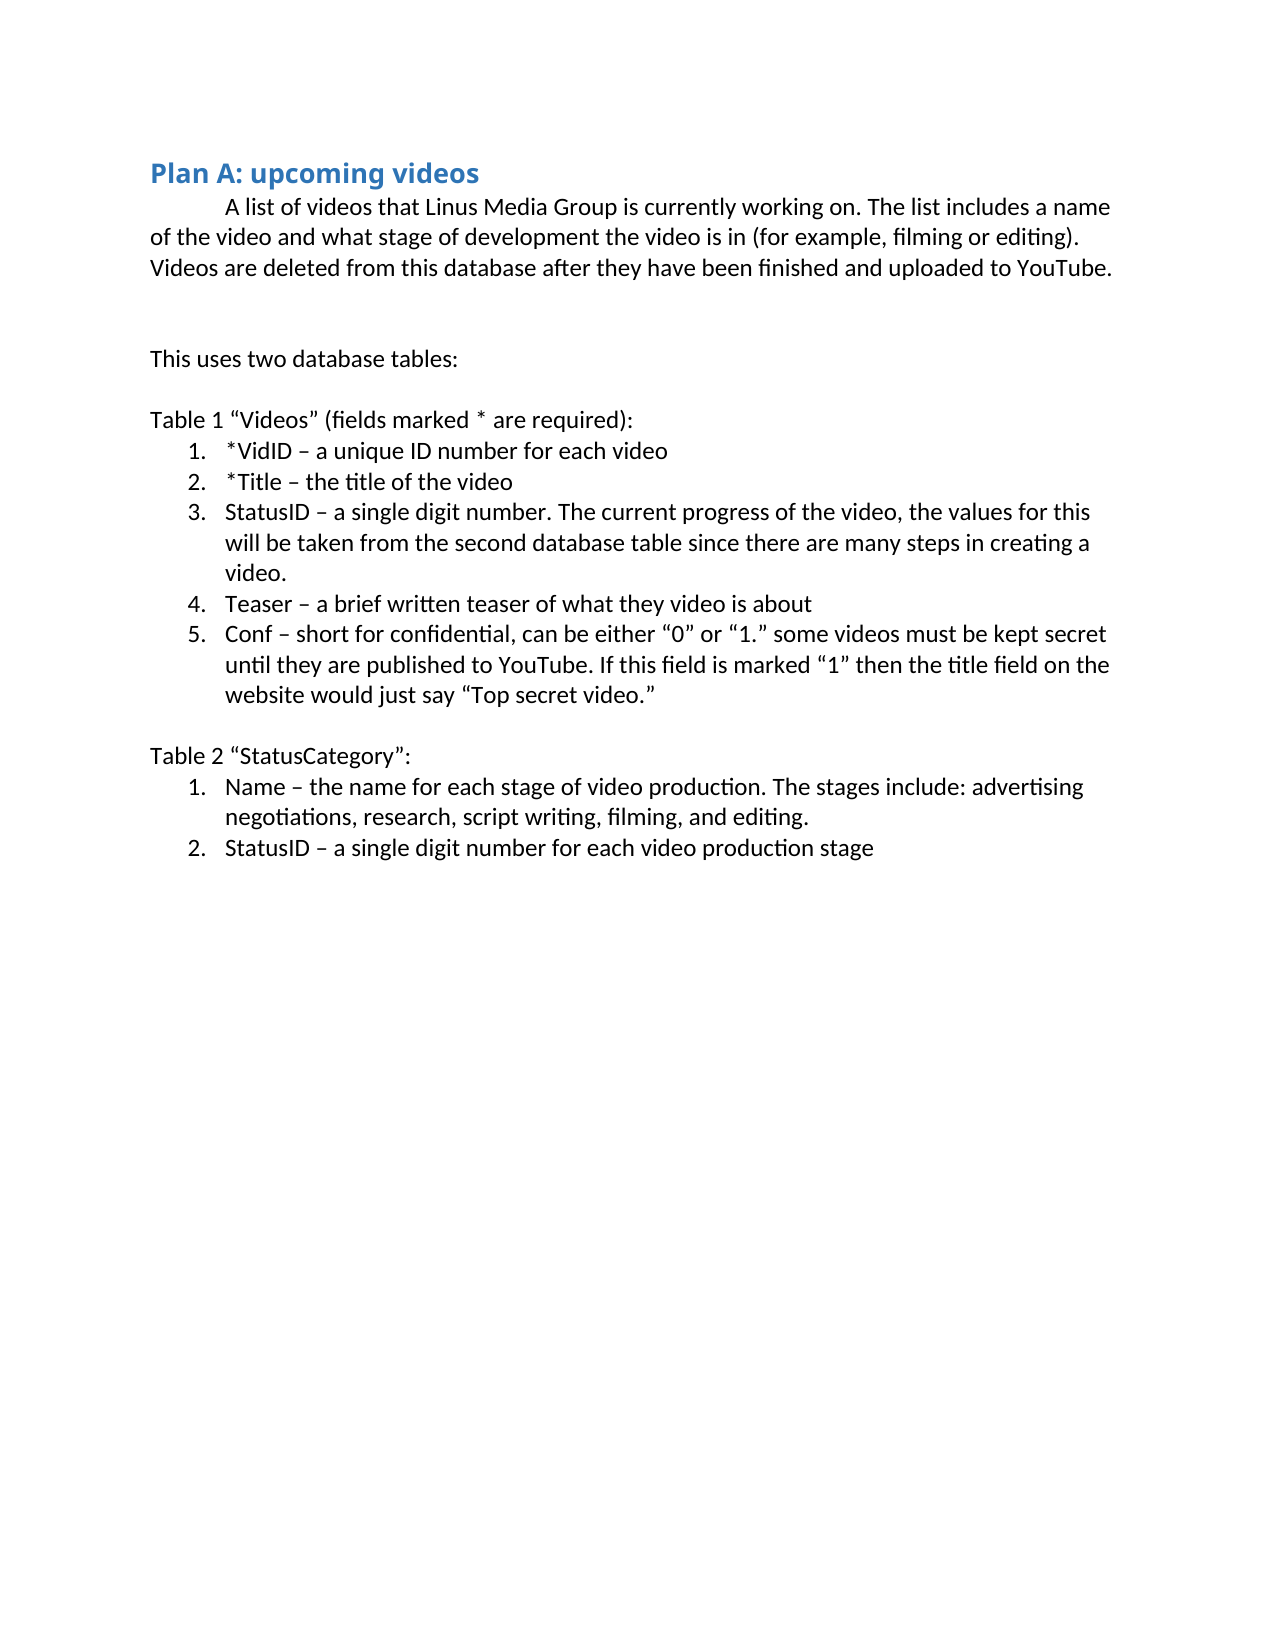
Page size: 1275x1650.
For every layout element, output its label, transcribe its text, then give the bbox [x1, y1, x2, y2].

text Table 1 “Videos” (fields marked * are required): [150, 405, 1125, 435]
list *Title – the title of the video [187, 466, 1125, 496]
list Name – the name for each stage of video production. The stages include: advertising negotiations, research, script writing, filming, and editing. [187, 771, 1125, 832]
list StatusID – a single digit number. The current progress of the video, the values for this will be taken from the second database table since there are many steps in creating a video. [187, 496, 1125, 588]
list StatusID – a single digit number for each video production stage [187, 832, 1125, 862]
list *VidID – a unique ID number for each video [187, 435, 1125, 466]
list Conf – short for confidential, can be either “0” or “1.” some videos must be kept secret until they are published to YouTube. If this field is marked “1” then the title field on the website would just say “Top secret video.” [187, 618, 1125, 710]
text Table 2 “StatusCategory”: [150, 740, 1125, 771]
text A list of videos that Linus Media Group is currently working on. The list includes a name of the video and what stage of development the video is in (for example, filming or editing). Videos are deleted from this database after they have been finished and uploaded to YouTube. [150, 191, 1125, 283]
list Teaser – a brief written teaser of what they video is about [187, 588, 1125, 618]
subtitle Plan A: upcoming videos [150, 154, 1125, 191]
text This uses two database tables: [150, 344, 1125, 374]
